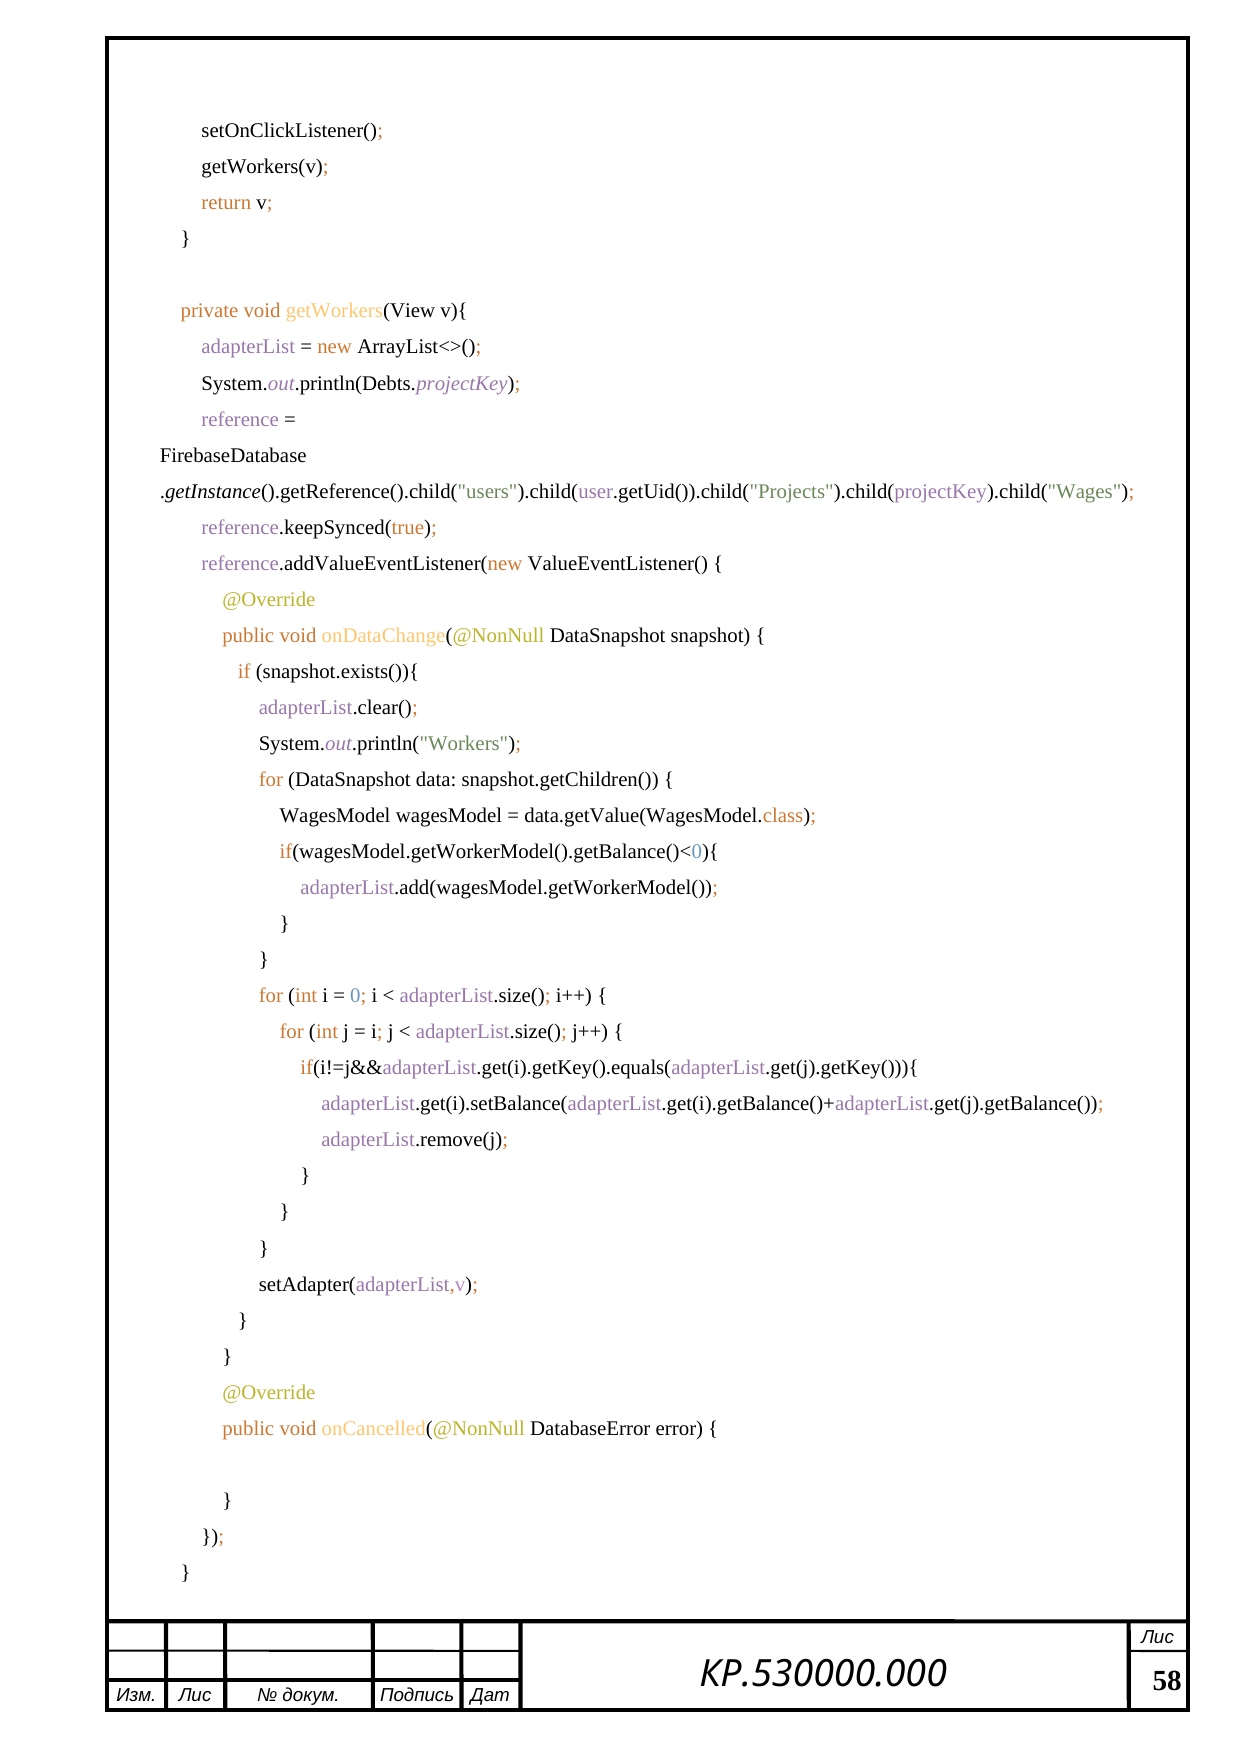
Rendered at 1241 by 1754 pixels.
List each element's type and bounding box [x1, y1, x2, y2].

text [159, 118, 1152, 1584]
